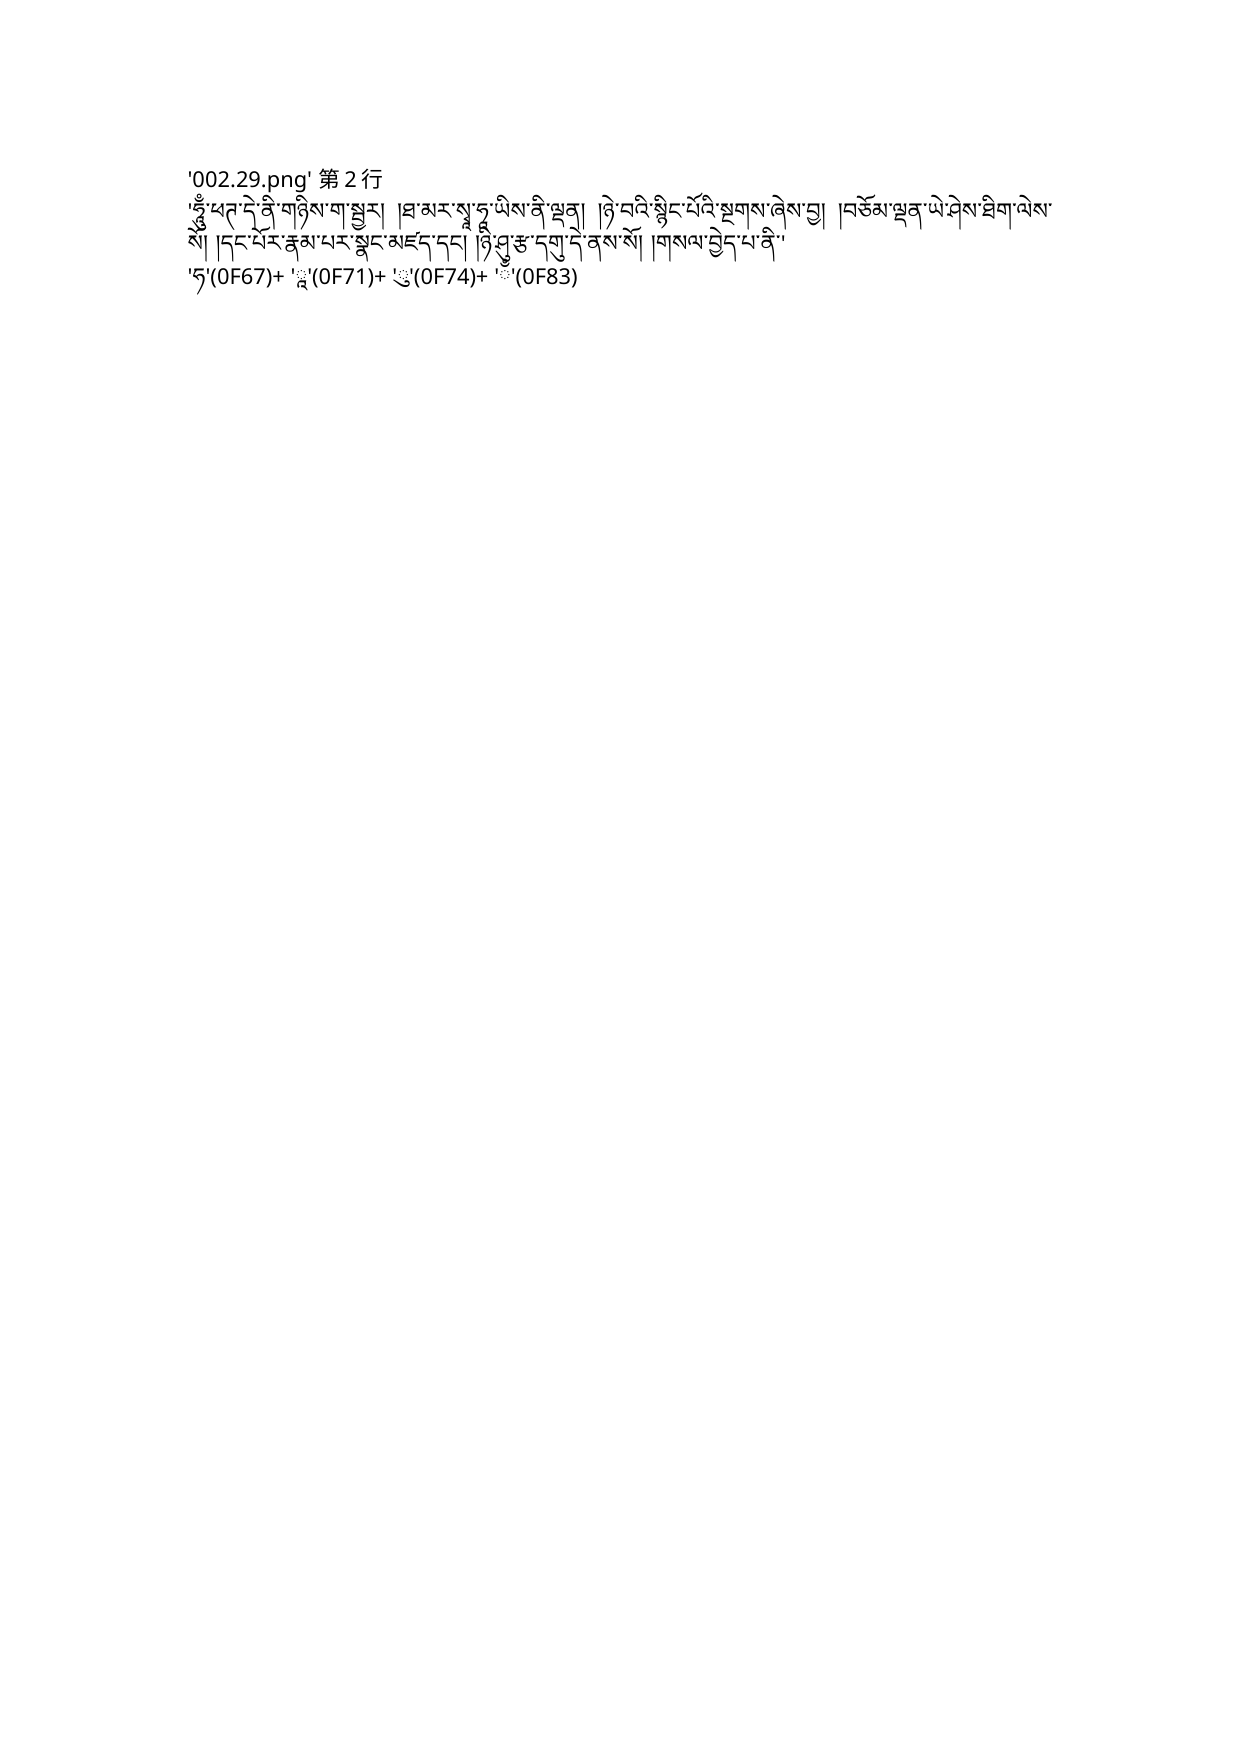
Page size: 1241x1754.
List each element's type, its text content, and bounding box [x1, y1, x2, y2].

text 'ཧ'(0F67)+ 'ཱ'(0F71)+ 'ུ'(0F74)+ 'ྃ'(0F83) [187, 259, 1053, 292]
text 'ཧཱུྃ་ཕཊ་དེ་ནི་གཉིས་ག་སྦྱར། །ཐ་མར་སྭཱ་ཧཱ་ཡིས་ནི་ལྡན། །ཉེ་བའི་སྙིང་པོའི་སྔགས་ཞེས་བྱ། །བཅོམ་ལྡན་ཡེ་ཤེས་ཐིག་ལེས་སོ། །དང་པོར་རྣམ་པར་སྣང་མཛད་དང། །ཉི་ཤུ་རྩ་དགུ་དེ་ནས་སོ། །གསལ་བྱེད་པ་ནི་' [187, 194, 1053, 259]
text '002.29.png' 第2行 [187, 162, 1053, 194]
